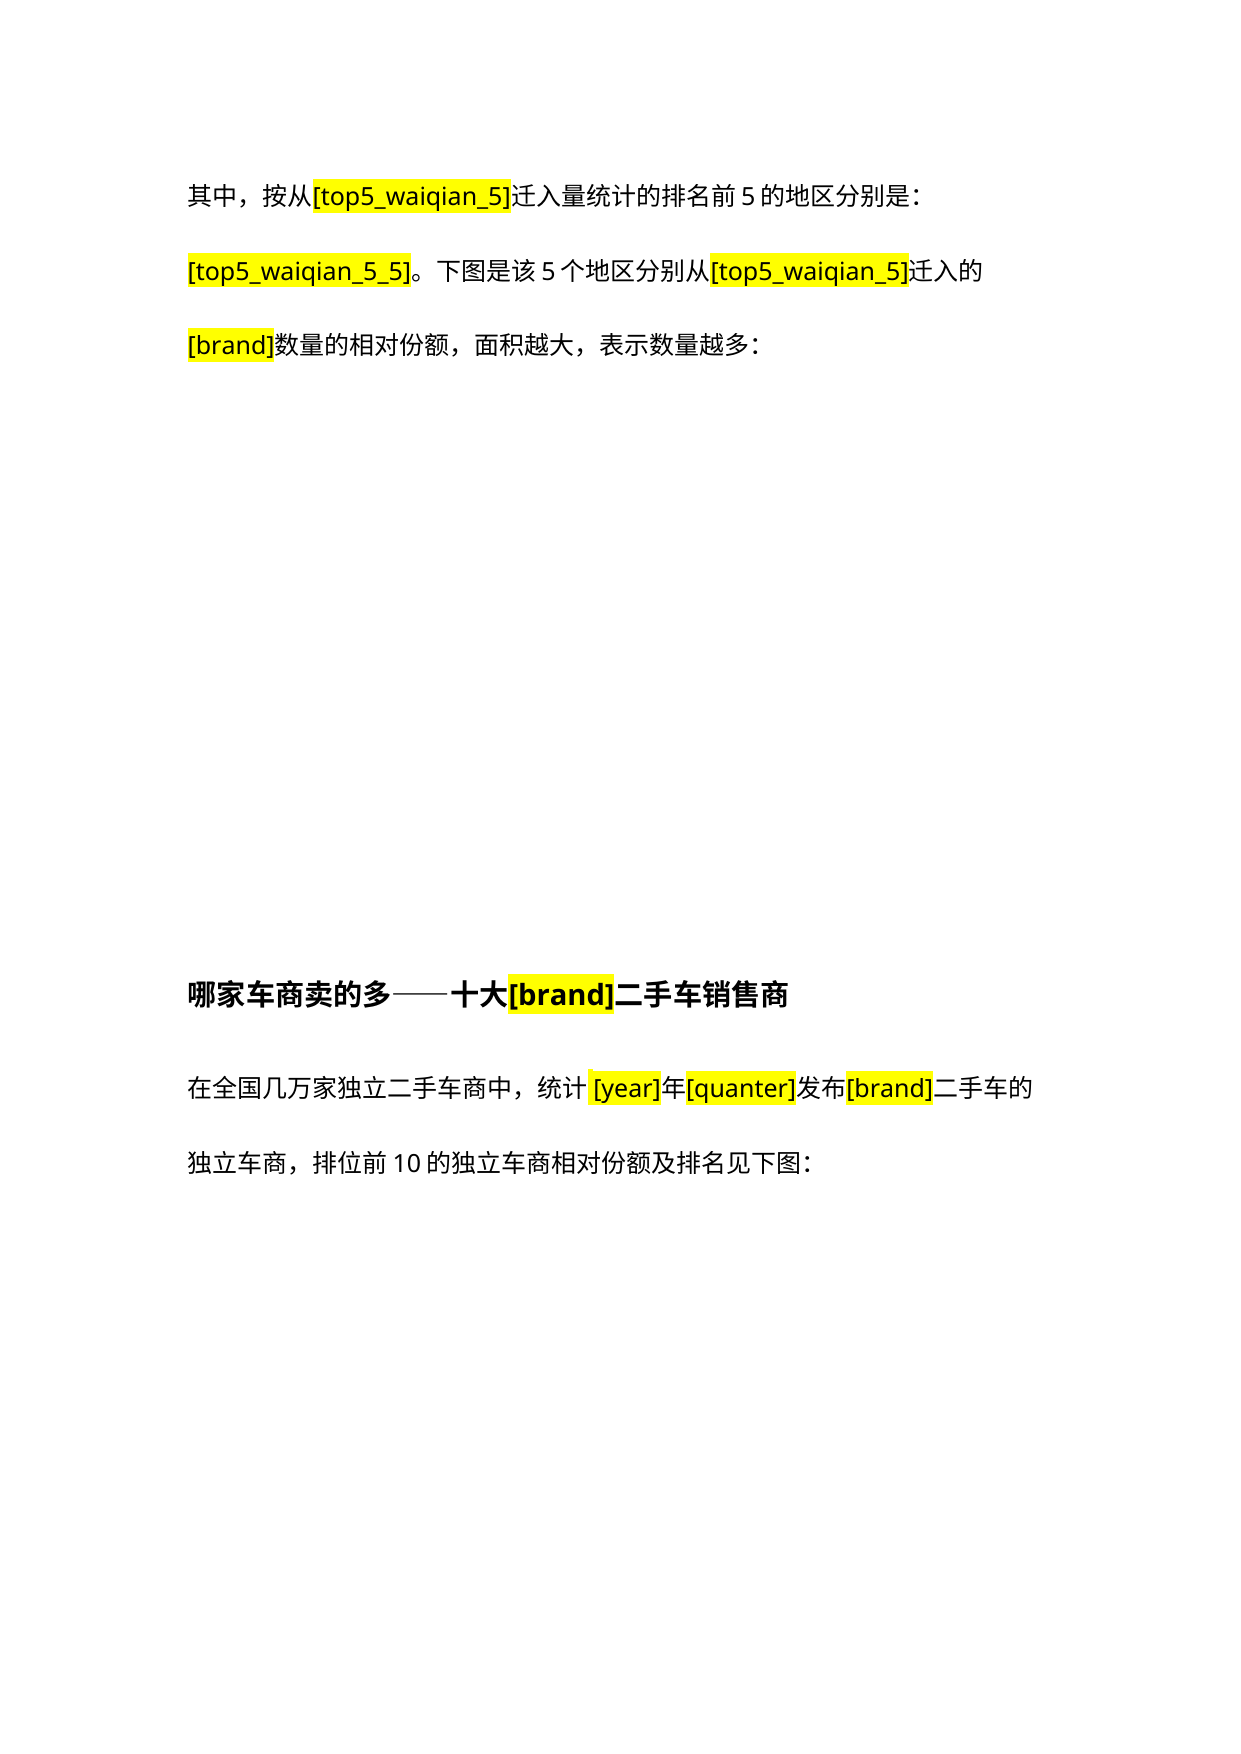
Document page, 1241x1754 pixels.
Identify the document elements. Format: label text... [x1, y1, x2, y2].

text 在全国几万家独立二手车商中，统计 [year]年[quanter]发布[brand]二手车的独立车商，排位前10的独立车商相对份额及排名见下图： [187, 1054, 1053, 1194]
text 哪家车商卖的多——十大[brand]二手车销售商 [187, 960, 1053, 1025]
text 其中，按从[top5_waiqian_5]迁入量统计的排名前5的地区分别是：[top5_waiqian_5_5]。下图是该5个地区分别从[top5_waiqian_5]迁入的[brand]数量的相对份额，面积越大，表示数量越多： [187, 162, 1053, 376]
